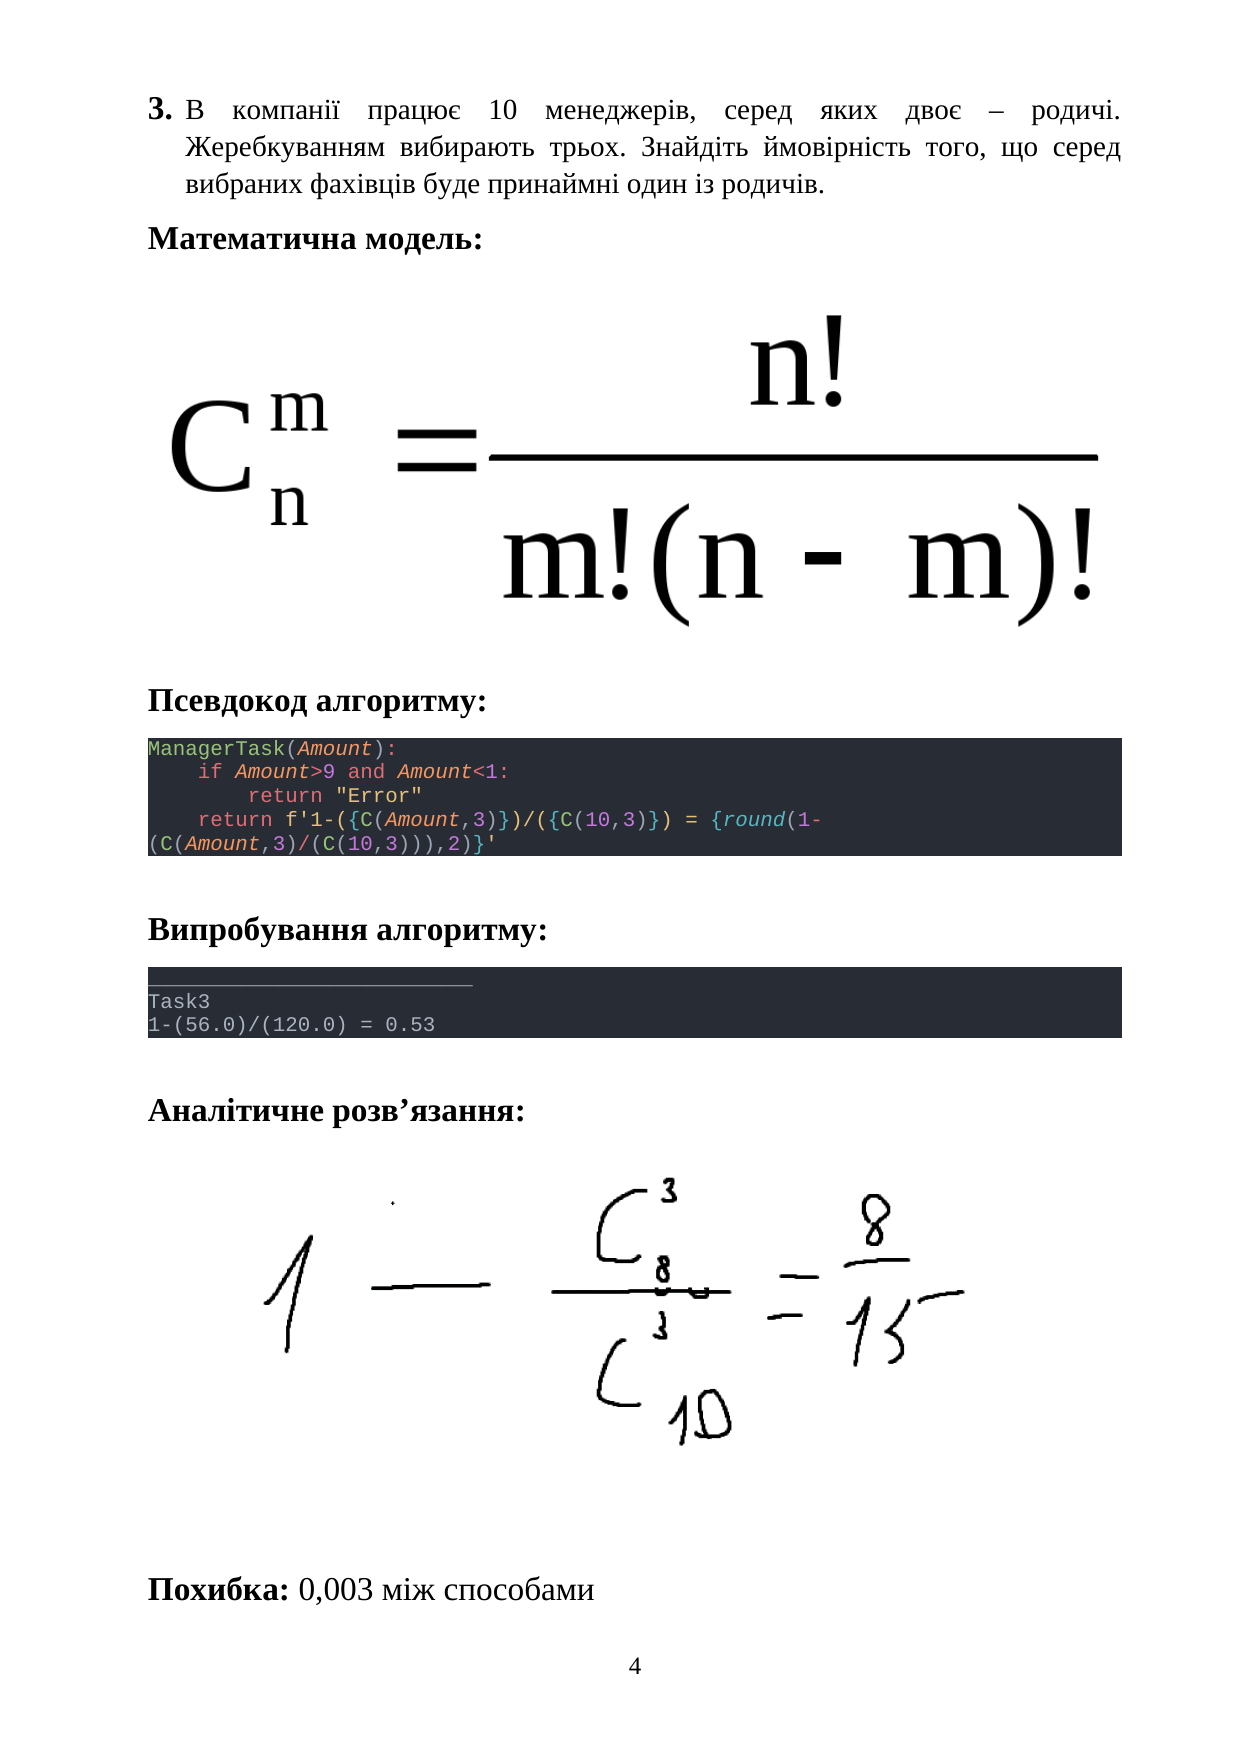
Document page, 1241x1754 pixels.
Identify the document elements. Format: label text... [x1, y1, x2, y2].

text Псевдокод алгоритму: [148, 680, 1122, 718]
text __________________________ Task3 1-(56.0)/(120.0) = 0.53 [148, 967, 1122, 1038]
picture [148, 276, 1122, 661]
text Випробування алгоритму: [148, 909, 1122, 947]
text Аналітичне розв’язання: [148, 1091, 1122, 1129]
picture [222, 1148, 1048, 1550]
text ManagerTask(Amount): if Amount>9 and Amount<1: return "Error" return f'1-({C(Amount,3)})/({C(10,3)}) = {round(1-(C(Amount,3)/(C(10,3))),2)}' [148, 738, 1122, 856]
text Похибка: 0,003 між способами [148, 1569, 1122, 1607]
text Математична модель: [148, 218, 1122, 257]
list В компанії працює 10 менеджерів, серед яких двоє – родичі. Жеребкуванням вибирають трьох. Знайдіть ймовірність того, що серед вибраних фахівців буде принаймні один із родичів. [148, 89, 1122, 199]
